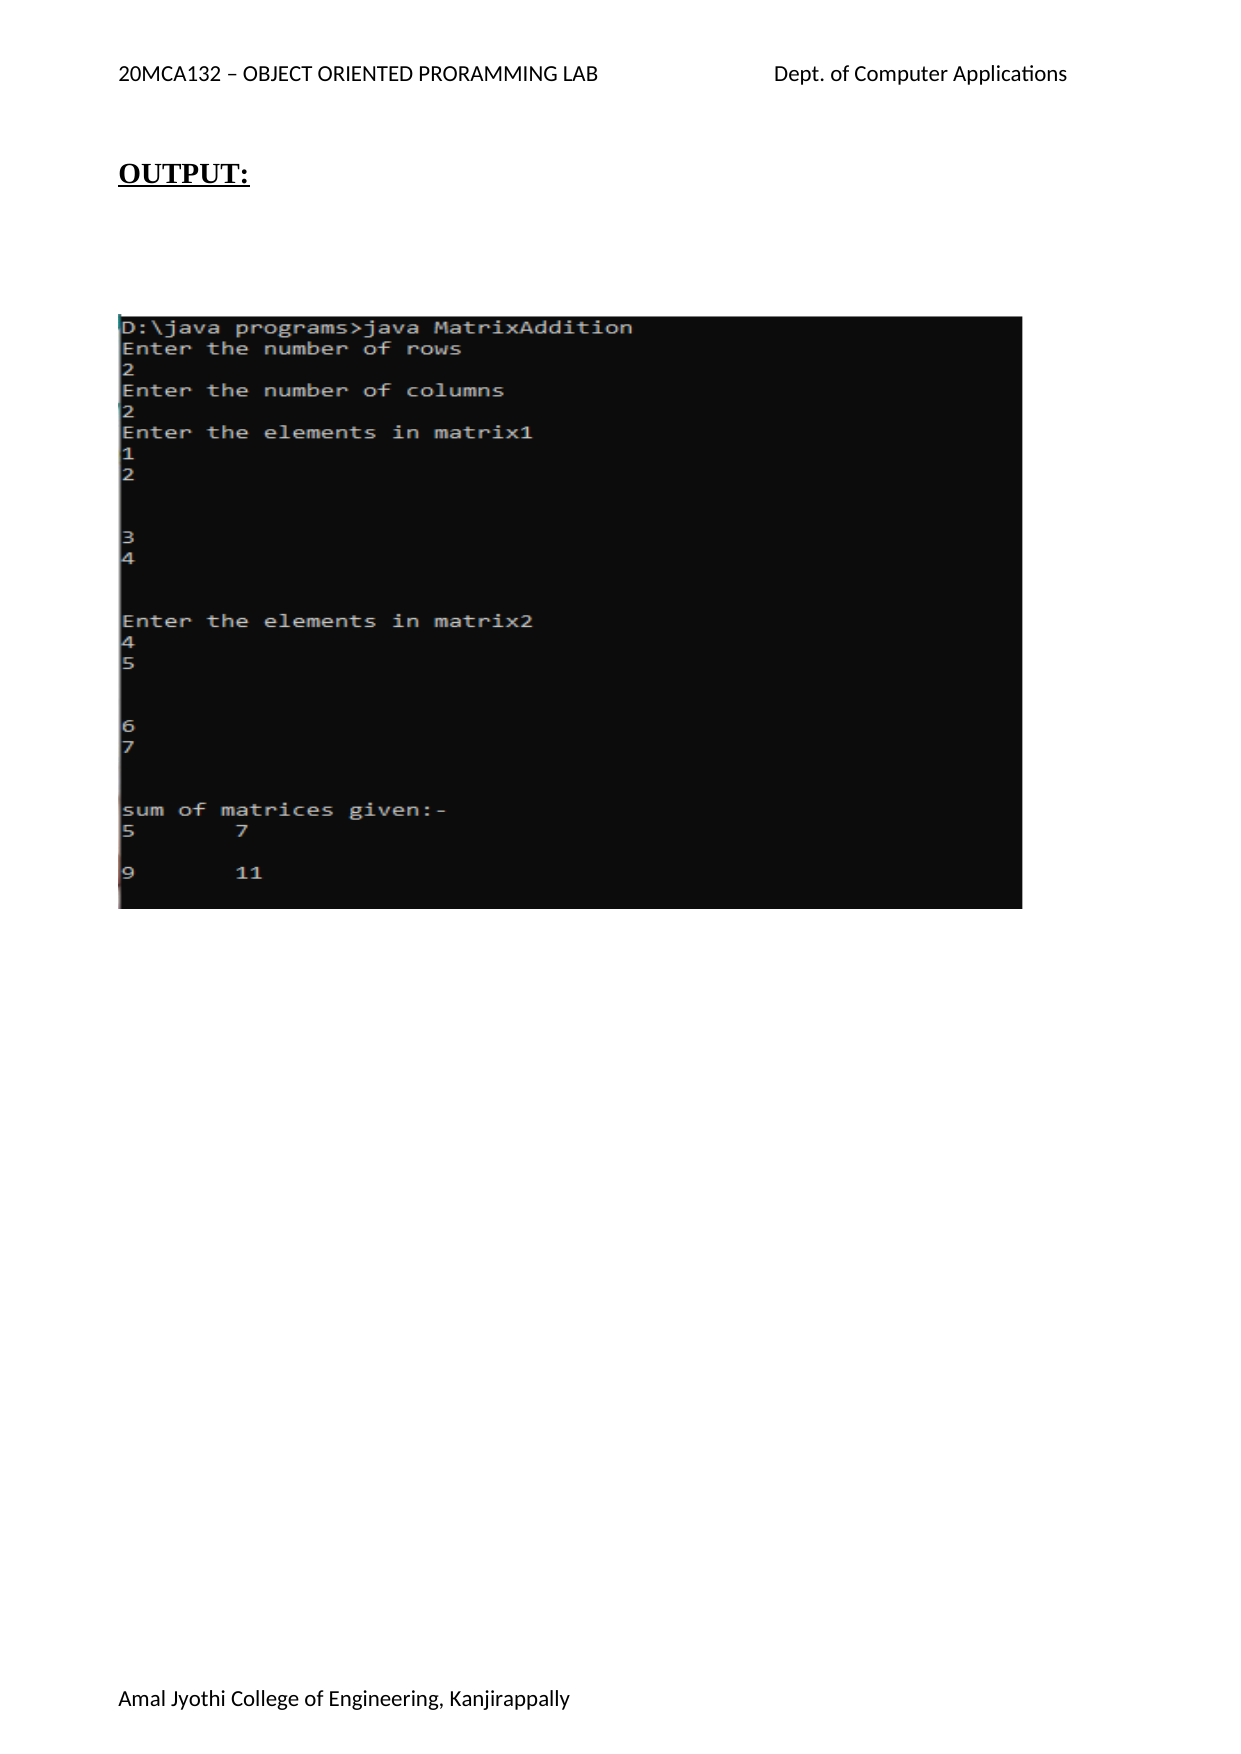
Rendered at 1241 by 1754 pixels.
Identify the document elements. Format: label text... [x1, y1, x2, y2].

text OUTPUT: [118, 156, 1167, 190]
picture [118, 314, 1023, 909]
